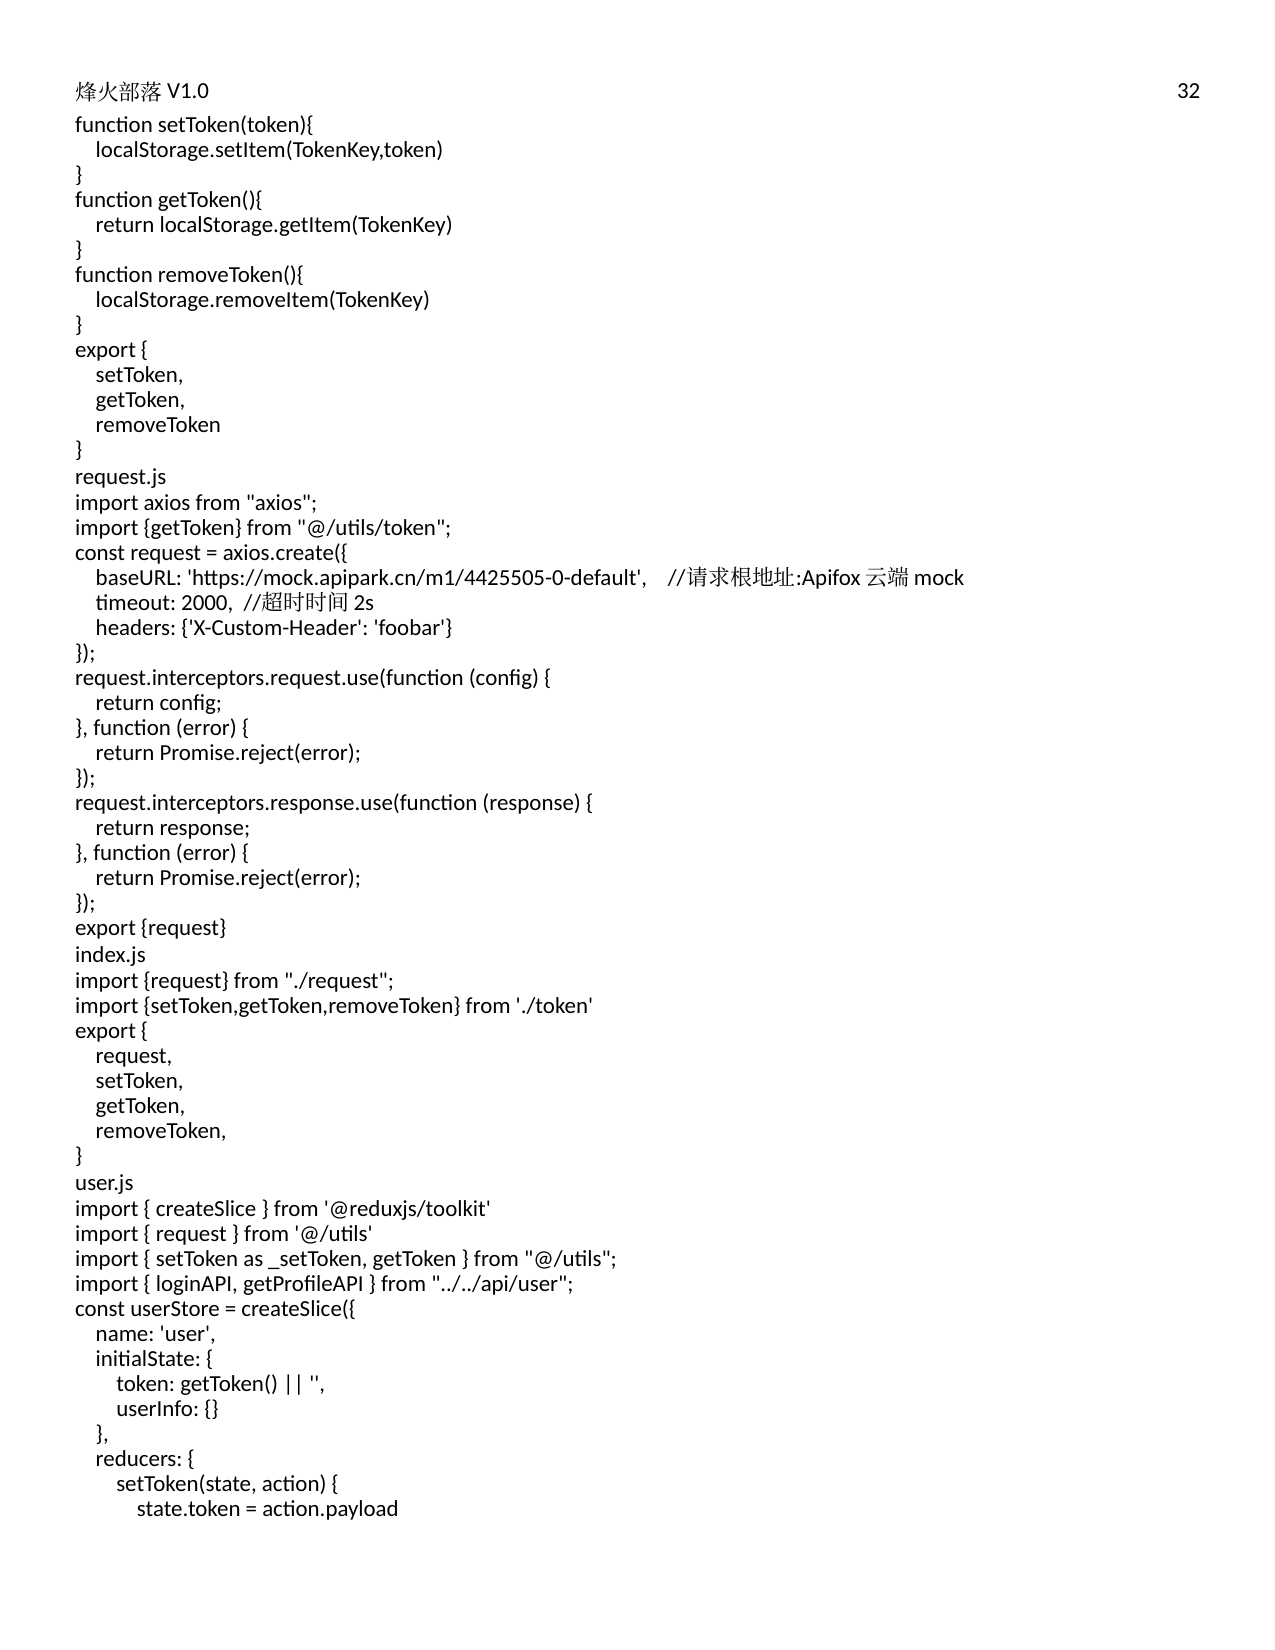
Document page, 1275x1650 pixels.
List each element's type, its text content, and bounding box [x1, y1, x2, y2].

text index.js [75, 1081, 1200, 1115]
text const TokenKey = 'token_key' function setToken(token){ localStorage.setItem(TokenKey,token) } function getToken(){ return localStorage.getItem(TokenKey) } function removeToken(){ localStorage.removeItem(TokenKey) } export { setToken, getToken, removeToken } [75, 222, 1200, 597]
text request.js [75, 597, 1200, 631]
text import {request} from "./request"; import {setToken,getToken,removeToken} from './token' export { request, setToken, getToken, removeToken, } [75, 1115, 1200, 1315]
text token.js [75, 187, 1200, 222]
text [75, 112, 1200, 187]
text import axios from "axios"; import {getToken} from "@/utils/token"; const request = axios.create({ baseURL: 'https://mock.apipark.cn/m1/4425505-0-default', //请求根地址:Apifox 云端mock timeout: 2000, //超时时间2s headers: {'X-Custom-Header': 'foobar'} }); request.interceptors.request.use(function (config) { return config; }, function (error) { return Promise.reject(error); }); request.interceptors.response.use(function (response) { return response; }, function (error) { return Promise.reject(error); }); export {request} [75, 631, 1200, 1081]
text user.js [75, 1315, 1200, 1349]
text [75, 1349, 1200, 1524]
